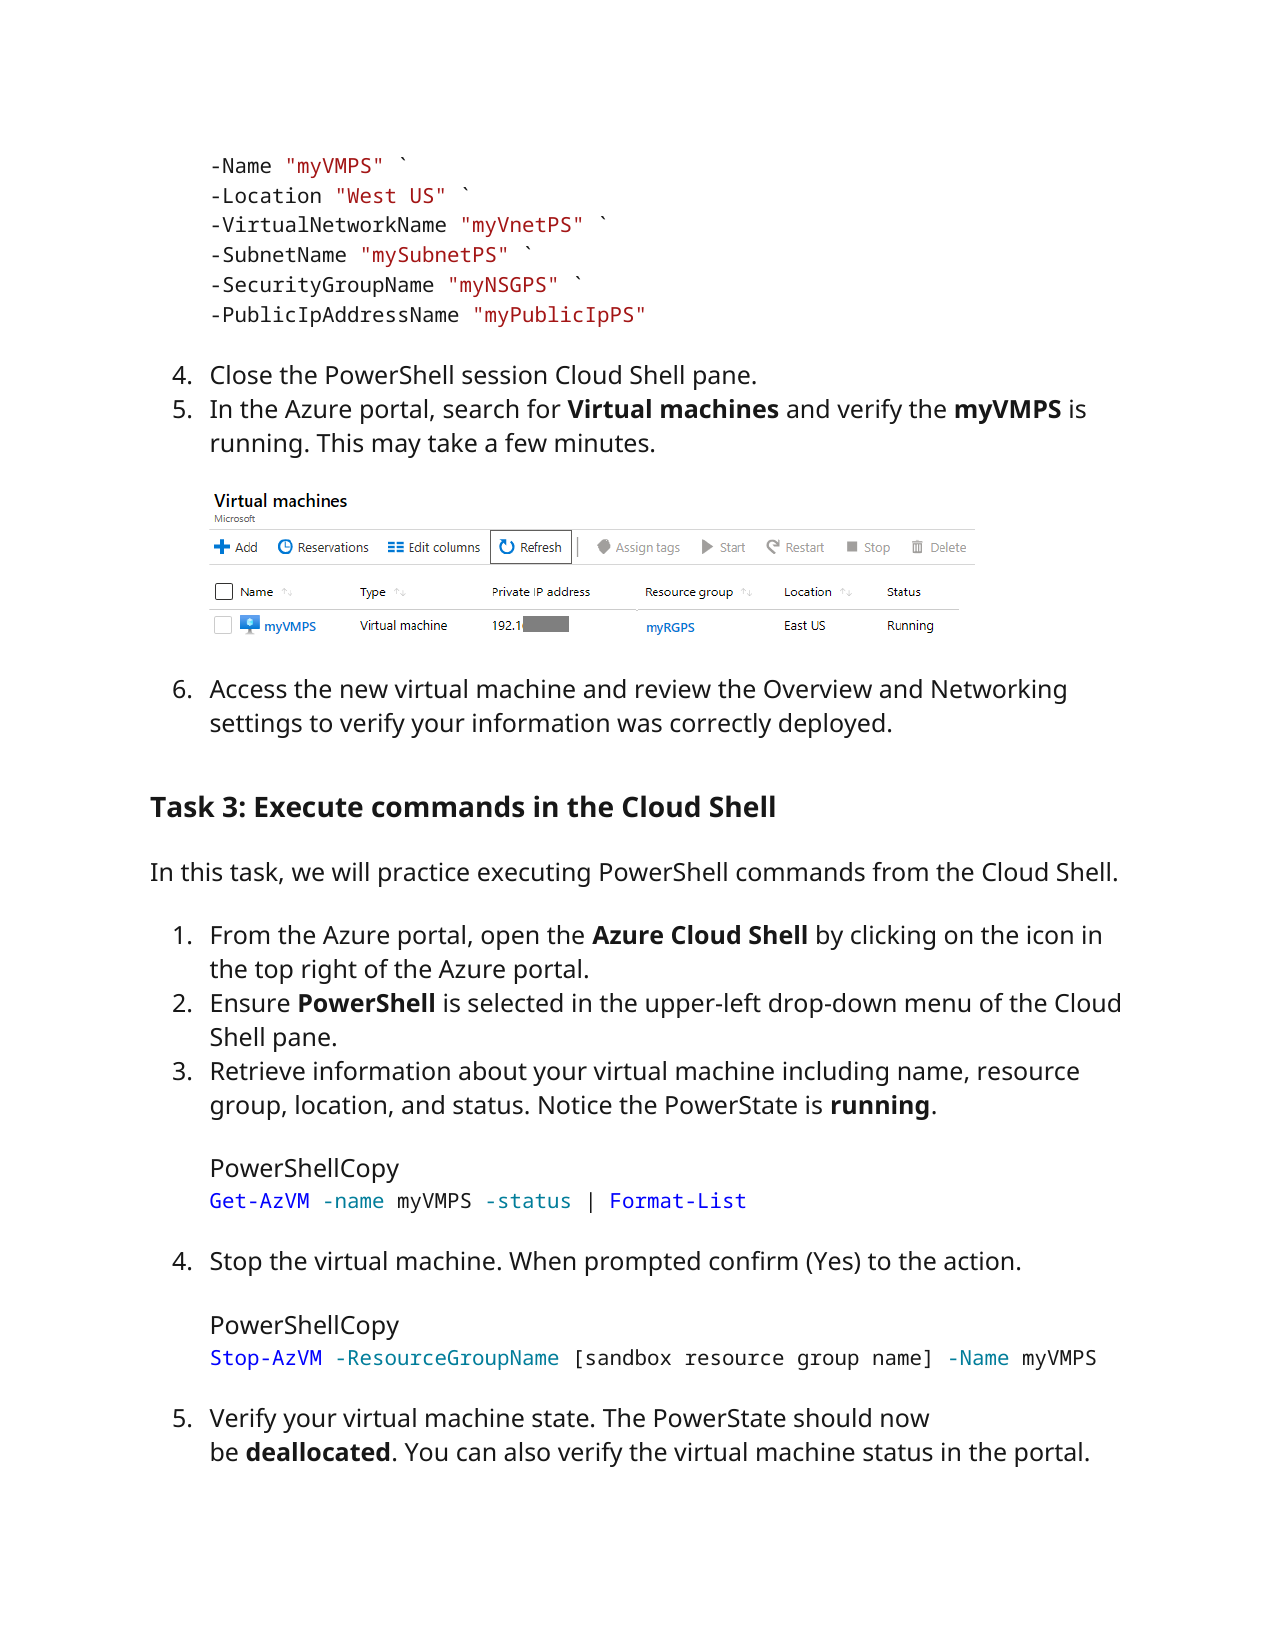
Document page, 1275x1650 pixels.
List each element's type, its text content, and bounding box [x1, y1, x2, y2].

text -SecurityGroupName "myNSGPS" ` [209, 269, 1125, 298]
list Retrieve information about your virtual machine including name, resource group, location, and status. Notice the PowerState is running. [172, 1054, 1125, 1122]
list Access the new virtual machine and review the Overview and Networking settings to verify your information was correctly deployed. [172, 672, 1125, 740]
list In the Azure portal, search for Virtual machines and verify the myVMPS is running. This may take a few minutes. [172, 391, 1125, 459]
list Verify your virtual machine state. The PowerState should now be deallocated. You can also verify the virtual machine status in the portal. [172, 1400, 1125, 1468]
text PowerShellCopy [209, 1307, 1125, 1341]
list Close the PowerShell session Cloud Shell pane. [172, 357, 1125, 391]
picture [209, 488, 1185, 643]
text Stop-AzVM -ResourceGroupName [sandbox resource group name] -Name myVMPS [209, 1341, 1125, 1371]
list Stop the virtual machine. When prompted confirm (Yes) to the action. [172, 1244, 1125, 1278]
text -SubnetName "mySubnetPS" ` [209, 239, 1125, 269]
text PowerShellCopy [209, 1151, 1125, 1185]
list From the Azure portal, open the Azure Cloud Shell by clicking on the icon in the top right of the Azure portal. [172, 918, 1125, 986]
text In this task, we will practice executing PowerShell commands from the Cloud Shell. [150, 854, 1125, 888]
text -Name "myVMPS" ` [209, 150, 1125, 180]
text Get-AzVM -name myVMPS -status | Format-List [209, 1185, 1125, 1215]
text -VirtualNetworkName "myVnetPS" ` [209, 209, 1125, 239]
text Task 3: Execute commands in the Cloud Shell [150, 787, 1125, 825]
text -PublicIpAddressName "myPublicIpPS" [209, 298, 1125, 328]
list Ensure PowerShell is selected in the upper-left drop-down menu of the Cloud Shell pane. [172, 986, 1125, 1054]
text -Location "West US" ` [209, 180, 1125, 209]
